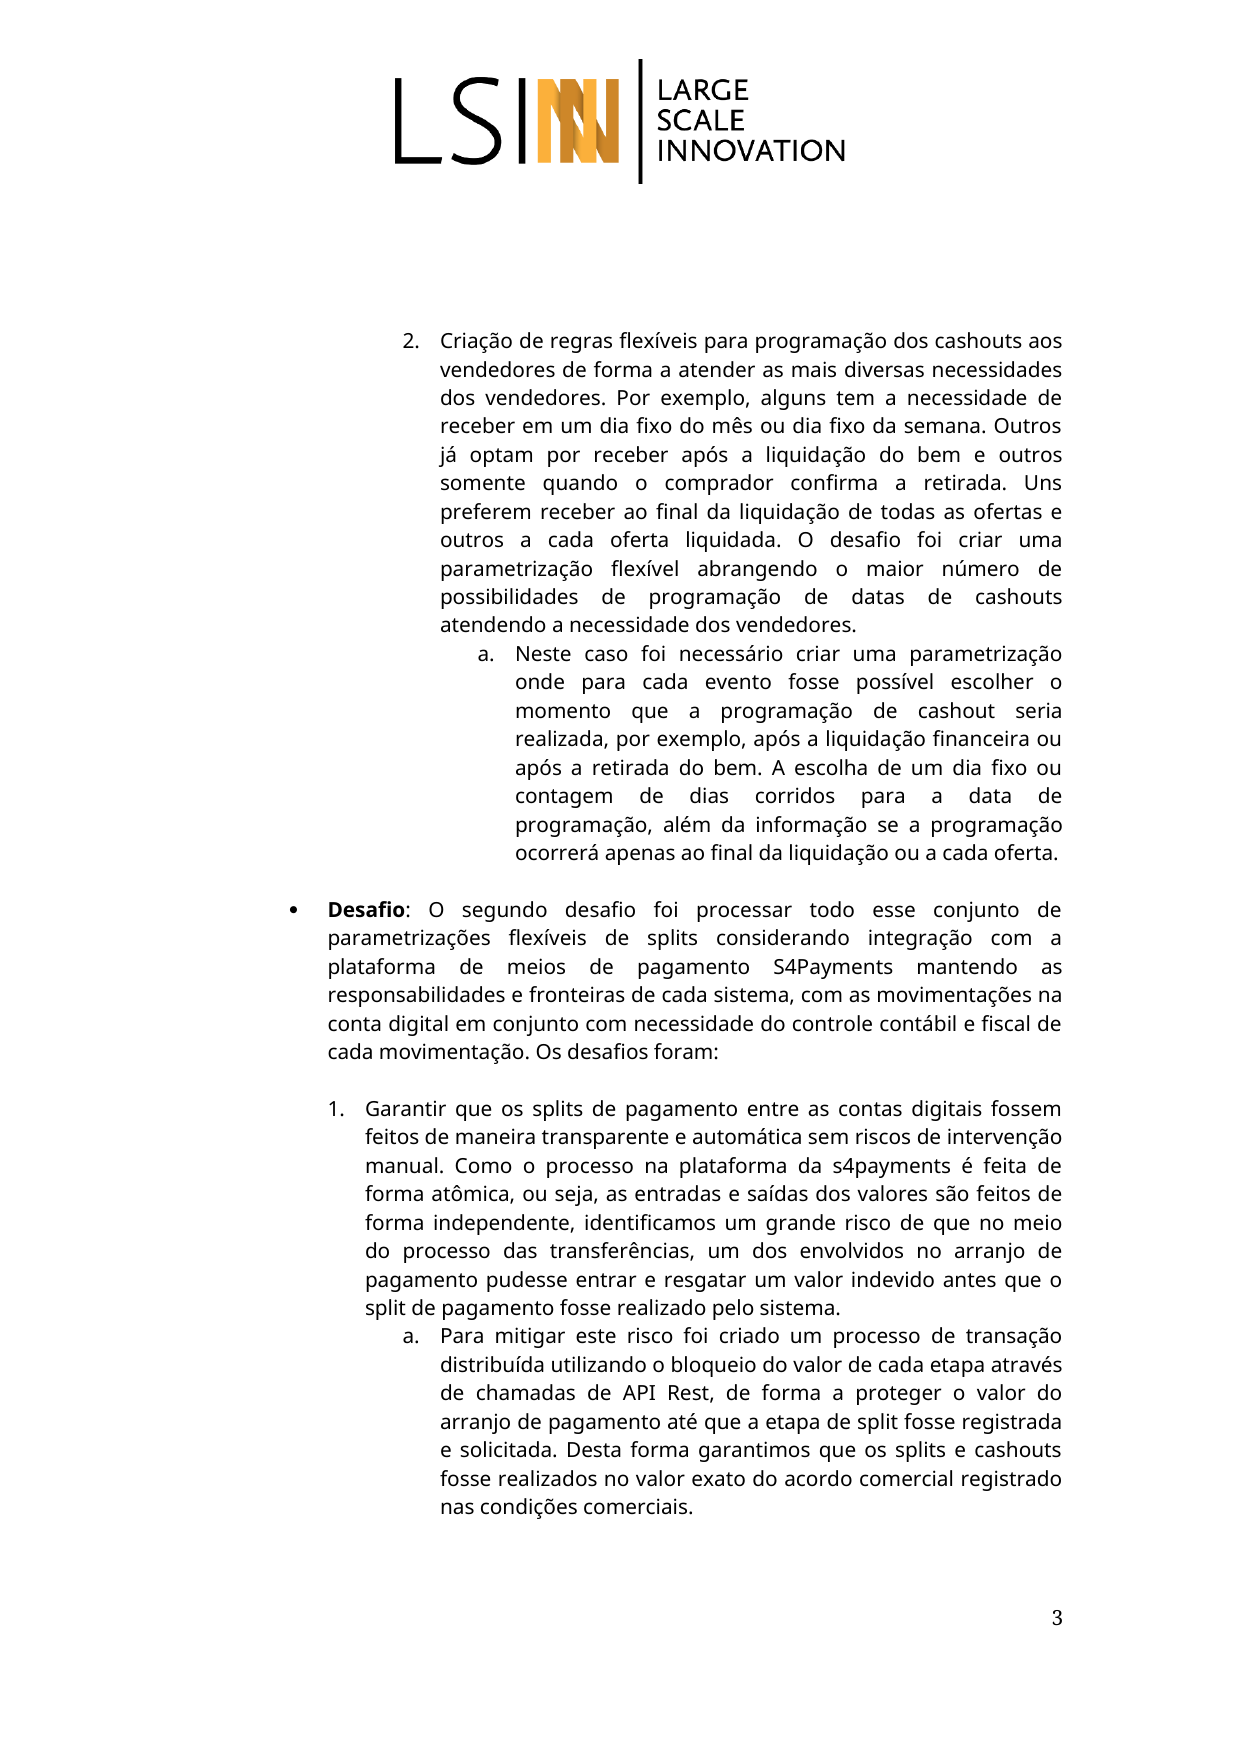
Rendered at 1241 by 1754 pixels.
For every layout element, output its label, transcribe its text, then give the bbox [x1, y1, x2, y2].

list Desafio: O segundo desafio foi processar todo esse conjunto de parametrizações flexíveis de splits considerando integração com a plataforma de meios de pagamento S4Payments mantendo as responsabilidades e fronteiras de cada sistema, com as movimentações na conta digital em conjunto com necessidade do controle contábil e fiscal de cada movimentação. Os desafios foram: [290, 895, 1063, 1066]
picture [380, 59, 860, 184]
list Neste caso foi necessário criar uma parametrização onde para cada evento fosse possível escolher o momento que a programação de cashout seria realizada, por exemplo, após a liquidação financeira ou após a retirada do bem. A escolha de um dia fixo ou contagem de dias corridos para a data de programação, além da informação se a programação ocorrerá apenas ao final da liquidação ou a cada oferta. [477, 639, 1063, 867]
list Garantir que os splits de pagamento entre as contas digitais fossem feitos de maneira transparente e automática sem riscos de intervenção manual. Como o processo na plataforma da s4payments é feita de forma atômica, ou seja, as entradas e saídas dos valores são feitos de forma independente, identificamos um grande risco de que no meio do processo das transferências, um dos envolvidos no arranjo de pagamento pudesse entrar e resgatar um valor indevido antes que o split de pagamento fosse realizado pelo sistema. [327, 1094, 1063, 1322]
list Para mitigar este risco foi criado um processo de transação distribuída utilizando o bloqueio do valor de cada etapa através de chamadas de API Rest, de forma a proteger o valor do arranjo de pagamento até que a etapa de split fosse registrada e solicitada. Desta forma garantimos que os splits e cashouts fosse realizados no valor exato do acordo comercial registrado nas condições comerciais. [402, 1322, 1063, 1521]
list Criação de regras flexíveis para programação dos cashouts aos vendedores de forma a atender as mais diversas necessidades dos vendedores. Por exemplo, alguns tem a necessidade de receber em um dia fixo do mês ou dia fixo da semana. Outros já optam por receber após a liquidação do bem e outros somente quando o comprador confirma a retirada. Uns preferem receber ao final da liquidação de todas as ofertas e outros a cada oferta liquidada. O desafio foi criar uma parametrização flexível abrangendo o maior número de possibilidades de programação de datas de cashouts atendendo a necessidade dos vendedores. [402, 326, 1063, 639]
